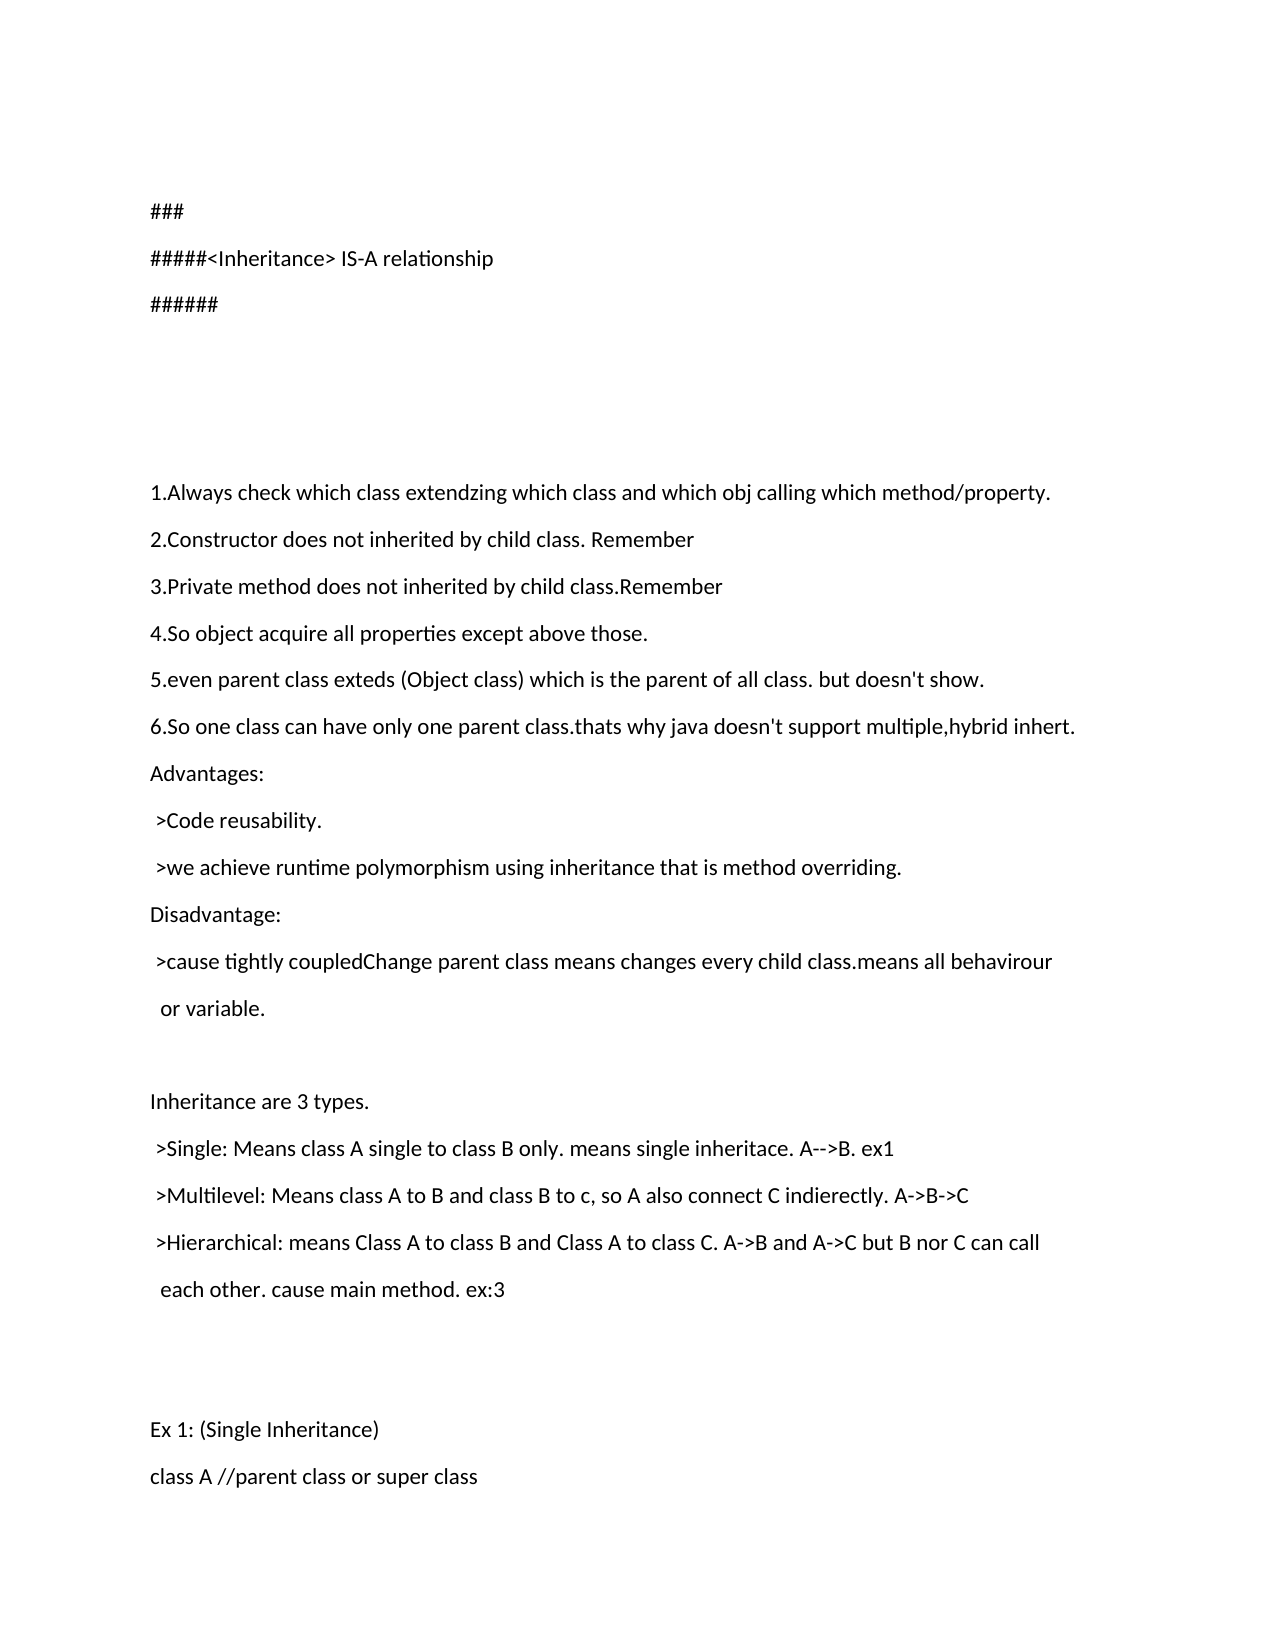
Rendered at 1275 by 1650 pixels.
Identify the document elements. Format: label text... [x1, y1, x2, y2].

text Inheritance are 3 types. [150, 1087, 1125, 1116]
text >Code reusability. [150, 806, 1125, 834]
text >cause tightly coupledChange parent class means changes every child class.means all behavirour [150, 947, 1125, 975]
text Disadvantage: [150, 900, 1125, 928]
text 6.So one class can have only one parent class.thats why java doesn't support multiple,hybrid inhert. [150, 712, 1125, 741]
text ### [150, 197, 1125, 225]
text 5.even parent class exteds (Object class) which is the parent of all class. but doesn't show. [150, 666, 1125, 694]
text Ex 1: (Single Inheritance) [150, 1416, 1125, 1444]
text >Multilevel: Means class A to B and class B to c, so A also connect C indierectly. A->B->C [150, 1181, 1125, 1209]
text 1.Always check which class extendzing which class and which obj calling which method/property. [150, 478, 1125, 506]
text >Hierarchical: means Class A to class B and Class A to class C. A->B and A->C but B nor C can call [150, 1228, 1125, 1256]
text each other. cause main method. ex:3 [150, 1275, 1125, 1303]
text Advantages: [150, 759, 1125, 787]
text #####<Inheritance> IS-A relationship [150, 244, 1125, 272]
text or variable. [150, 994, 1125, 1022]
text >we achieve runtime polymorphism using inheritance that is method overriding. [150, 853, 1125, 881]
text >Single: Means class A single to class B only. means single inheritace. A-->B. ex1 [150, 1134, 1125, 1162]
text 4.So object acquire all properties except above those. [150, 619, 1125, 647]
text class A //parent class or super class [150, 1462, 1125, 1491]
text ###### [150, 291, 1125, 319]
text 2.Constructor does not inherited by child class. Remember [150, 525, 1125, 553]
text 3.Private method does not inherited by child class.Remember [150, 572, 1125, 600]
